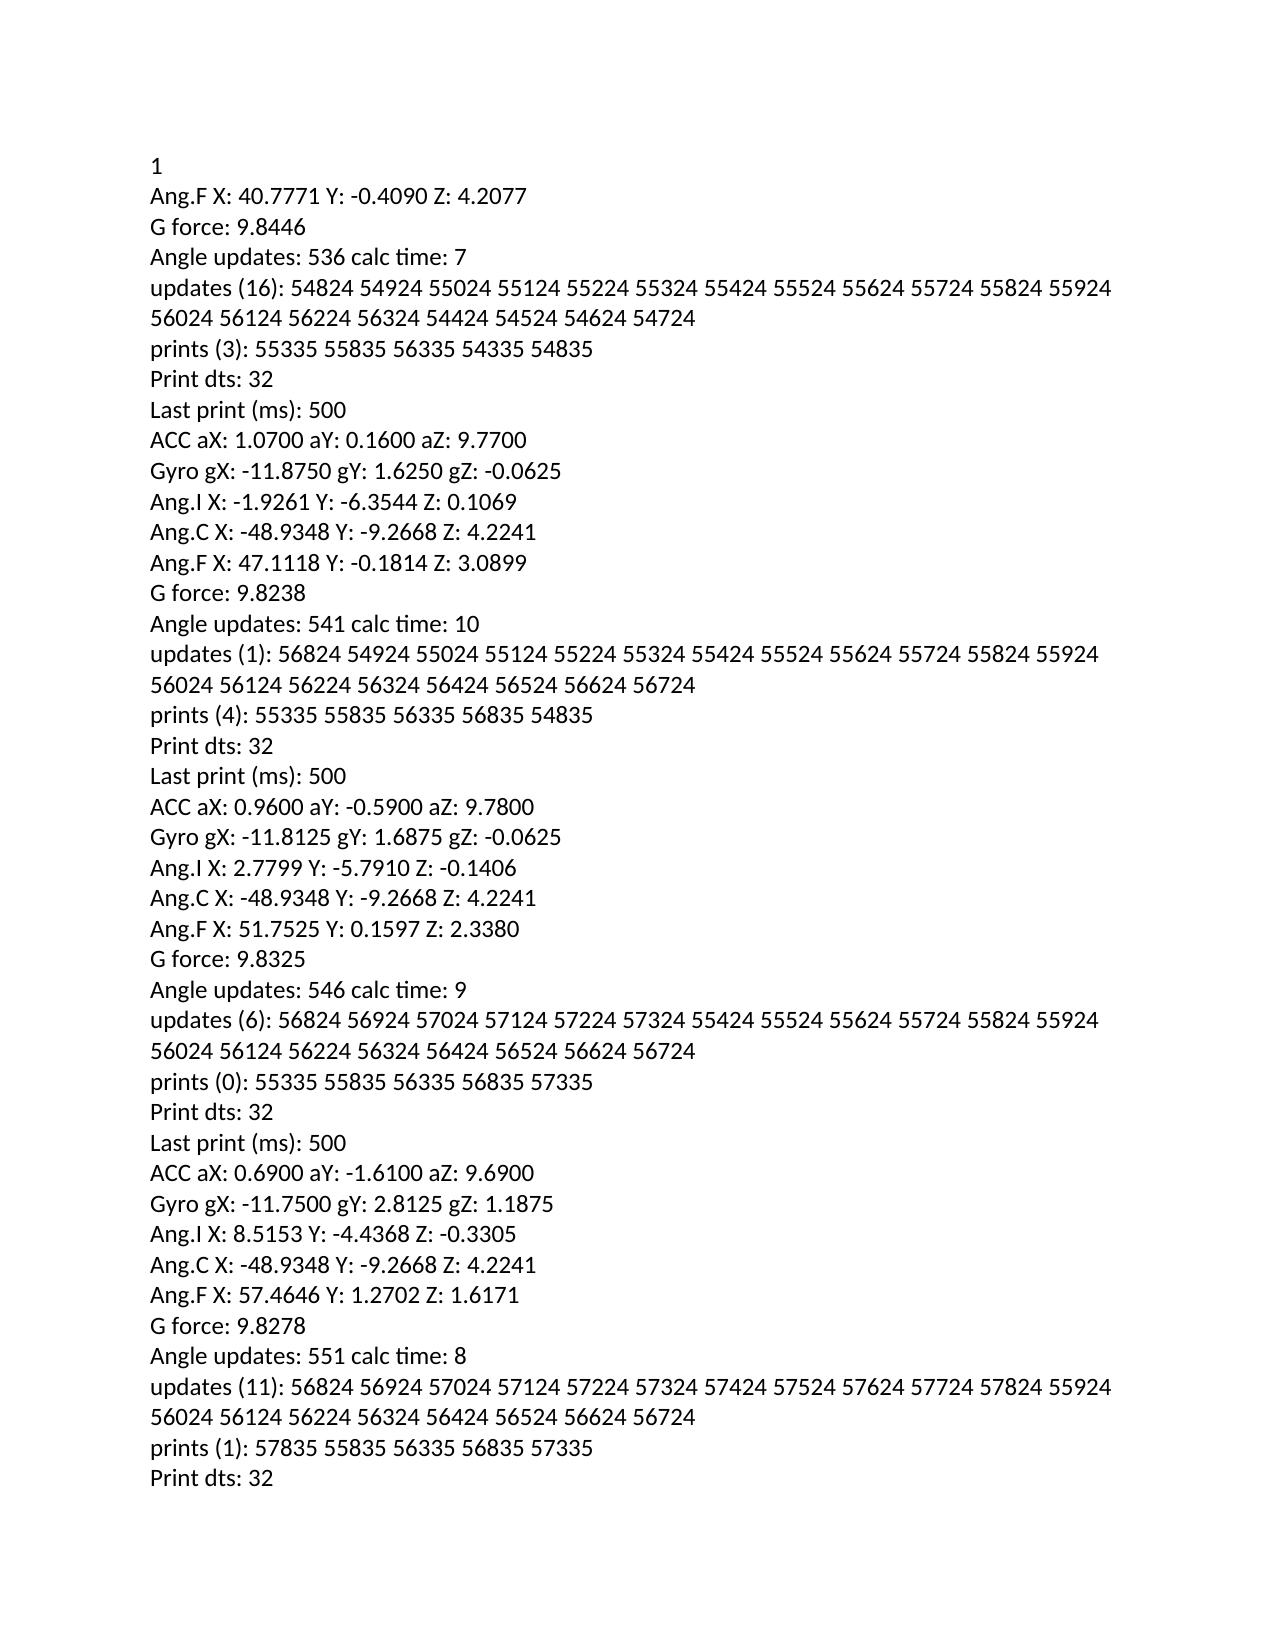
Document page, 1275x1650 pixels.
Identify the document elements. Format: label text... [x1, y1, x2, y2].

text Gyro gX: -11.8125 gY: 1.6875 gZ: -0.0625 [150, 821, 1125, 852]
text Ang.C X: -48.9348 Y: -9.2668 Z: 4.2241 [150, 516, 1125, 547]
text Print dts: 32 [150, 730, 1125, 760]
text Ang.F X: 40.7771 Y: -0.4090 Z: 4.2077 [150, 181, 1125, 211]
text prints (0): 55335 55835 56335 56835 57335 [150, 1066, 1125, 1096]
text Angle updates: 536 calc time: 7 [150, 242, 1125, 272]
text 1 [150, 150, 1125, 181]
text Last print (ms): 500 [150, 1127, 1125, 1157]
text Angle updates: 546 calc time: 9 [150, 974, 1125, 1004]
text Print dts: 32 [150, 1462, 1125, 1493]
text Angle updates: 541 calc time: 10 [150, 608, 1125, 638]
text Ang.C X: -48.9348 Y: -9.2668 Z: 4.2241 [150, 882, 1125, 913]
text Ang.F X: 51.7525 Y: 0.1597 Z: 2.3380 [150, 913, 1125, 943]
text G force: 9.8446 [150, 211, 1125, 242]
text ACC aX: 0.9600 aY: -0.5900 aZ: 9.7800 [150, 791, 1125, 821]
text G force: 9.8238 [150, 577, 1125, 608]
text Ang.C X: -48.9348 Y: -9.2668 Z: 4.2241 [150, 1249, 1125, 1279]
text prints (3): 55335 55835 56335 54335 54835 [150, 333, 1125, 364]
text ACC aX: 1.0700 aY: 0.1600 aZ: 9.7700 [150, 425, 1125, 455]
text Gyro gX: -11.7500 gY: 2.8125 gZ: 1.1875 [150, 1188, 1125, 1218]
text updates (6): 56824 56924 57024 57124 57224 57324 55424 55524 55624 55724 55824 55924 56024 56124 56224 56324 56424 56524 56624 56724 [150, 1004, 1125, 1066]
text G force: 9.8278 [150, 1310, 1125, 1340]
text Ang.F X: 57.4646 Y: 1.2702 Z: 1.6171 [150, 1279, 1125, 1310]
text Ang.I X: -1.9261 Y: -6.3544 Z: 0.1069 [150, 486, 1125, 516]
text prints (1): 57835 55835 56335 56835 57335 [150, 1432, 1125, 1462]
text G force: 9.8325 [150, 943, 1125, 974]
text Ang.F X: 47.1118 Y: -0.1814 Z: 3.0899 [150, 547, 1125, 577]
text Last print (ms): 500 [150, 394, 1125, 425]
text prints (4): 55335 55835 56335 56835 54835 [150, 699, 1125, 730]
text Gyro gX: -11.8750 gY: 1.6250 gZ: -0.0625 [150, 455, 1125, 486]
text Ang.I X: 2.7799 Y: -5.7910 Z: -0.1406 [150, 852, 1125, 882]
text Angle updates: 551 calc time: 8 [150, 1340, 1125, 1371]
text Last print (ms): 500 [150, 760, 1125, 791]
text ACC aX: 0.6900 aY: -1.6100 aZ: 9.6900 [150, 1157, 1125, 1188]
text Ang.I X: 8.5153 Y: -4.4368 Z: -0.3305 [150, 1218, 1125, 1249]
text updates (16): 54824 54924 55024 55124 55224 55324 55424 55524 55624 55724 55824 55924 56024 56124 56224 56324 54424 54524 54624 54724 [150, 272, 1125, 333]
text Print dts: 32 [150, 1096, 1125, 1127]
text updates (1): 56824 54924 55024 55124 55224 55324 55424 55524 55624 55724 55824 55924 56024 56124 56224 56324 56424 56524 56624 56724 [150, 638, 1125, 699]
text updates (11): 56824 56924 57024 57124 57224 57324 57424 57524 57624 57724 57824 55924 56024 56124 56224 56324 56424 56524 56624 56724 [150, 1371, 1125, 1432]
text Print dts: 32 [150, 364, 1125, 394]
